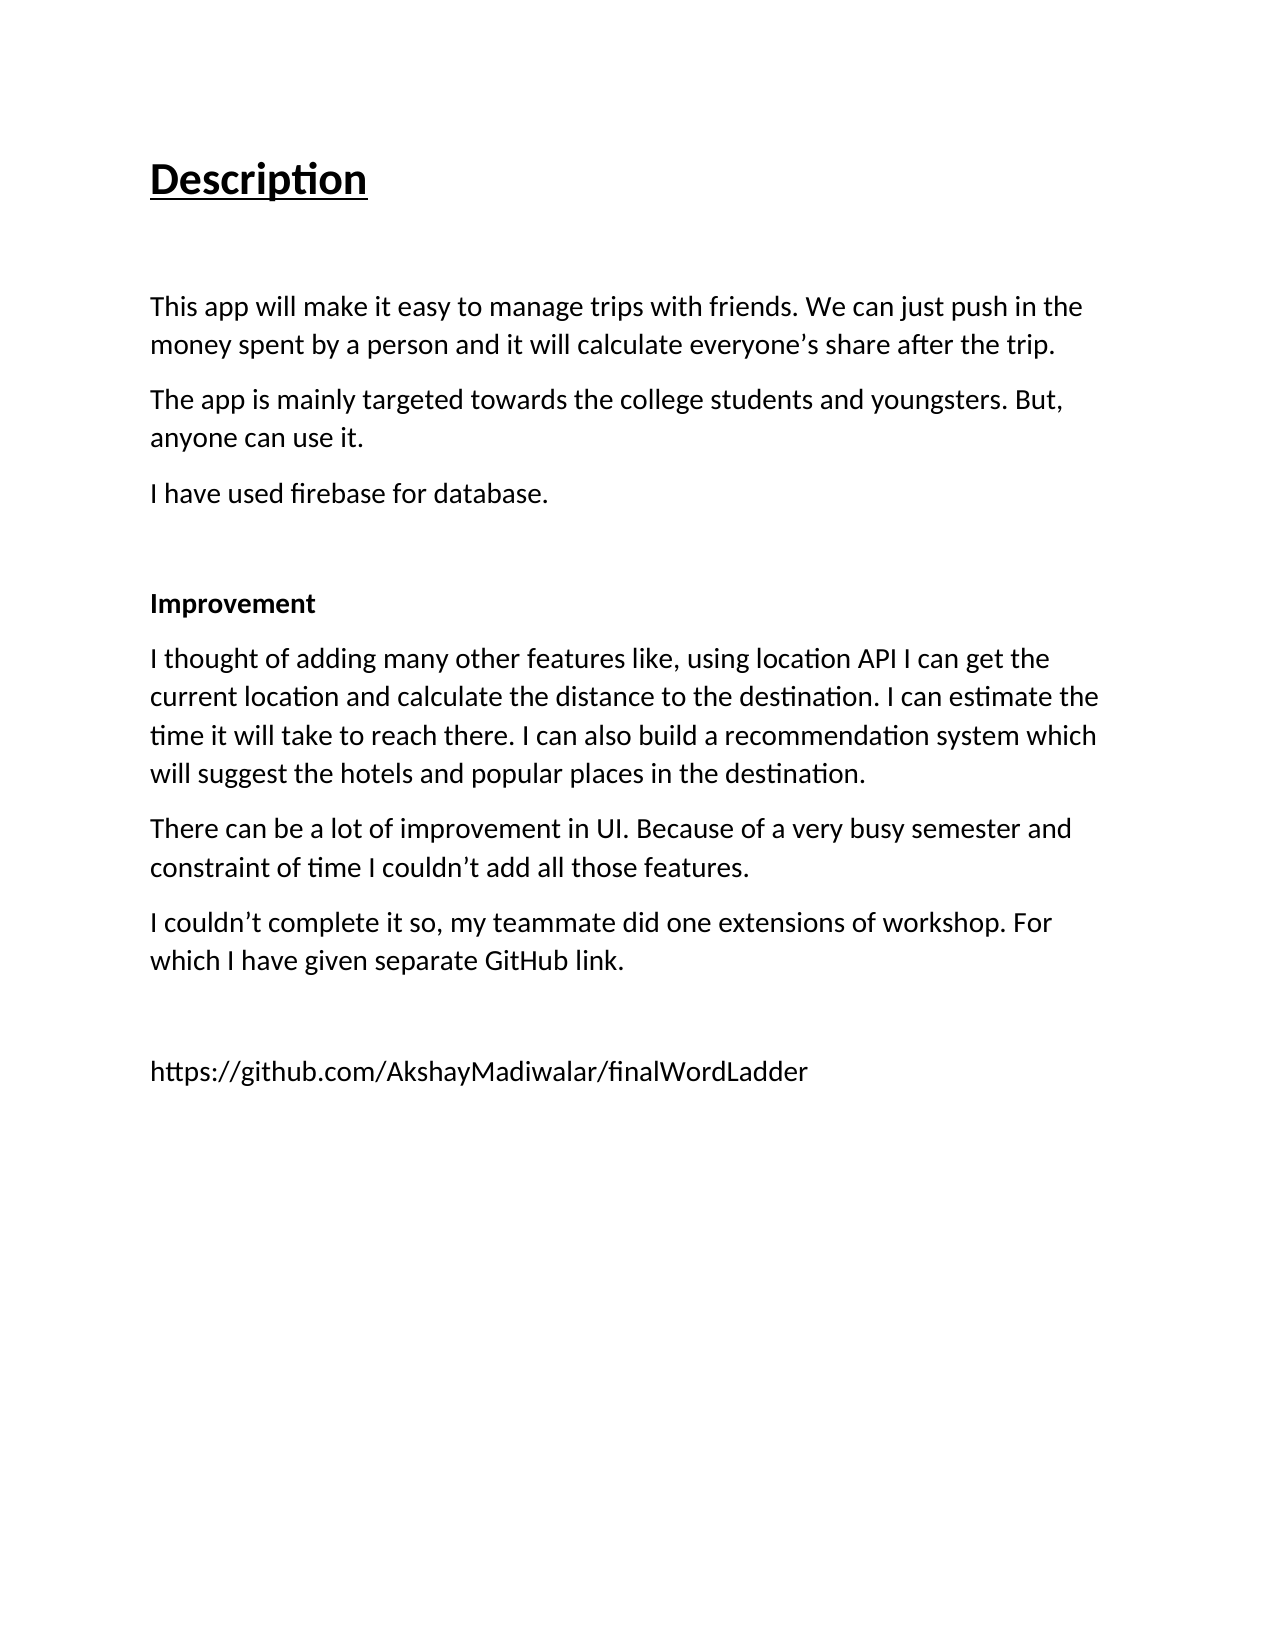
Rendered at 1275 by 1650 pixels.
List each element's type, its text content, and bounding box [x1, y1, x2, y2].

text I have used firebase for database. [150, 475, 1125, 510]
text I thought of adding many other features like, using location API I can get the current location and calculate the distance to the destination. I can estimate the time it will take to reach there. I can also build a recommendation system which will suggest the hotels and popular places in the destination. [150, 640, 1125, 791]
text I couldn’t complete it so, my teammate did one extensions of workshop. For which I have given separate GitHub link. [150, 904, 1125, 978]
text https://github.com/AkshayMadiwalar/finalWordLadder [150, 1053, 1125, 1088]
text This app will make it easy to manage trips with friends. We can just push in the money spent by a person and it will calculate everyone’s share after the trip. [150, 288, 1125, 362]
text There can be a lot of improvement in UI. Because of a very busy semester and constraint of time I couldn’t add all those features. [150, 810, 1125, 884]
text The app is mainly targeted towards the college students and youngsters. But, anyone can use it. [150, 381, 1125, 455]
text Improvement [150, 585, 1125, 621]
text Description [150, 150, 1125, 206]
